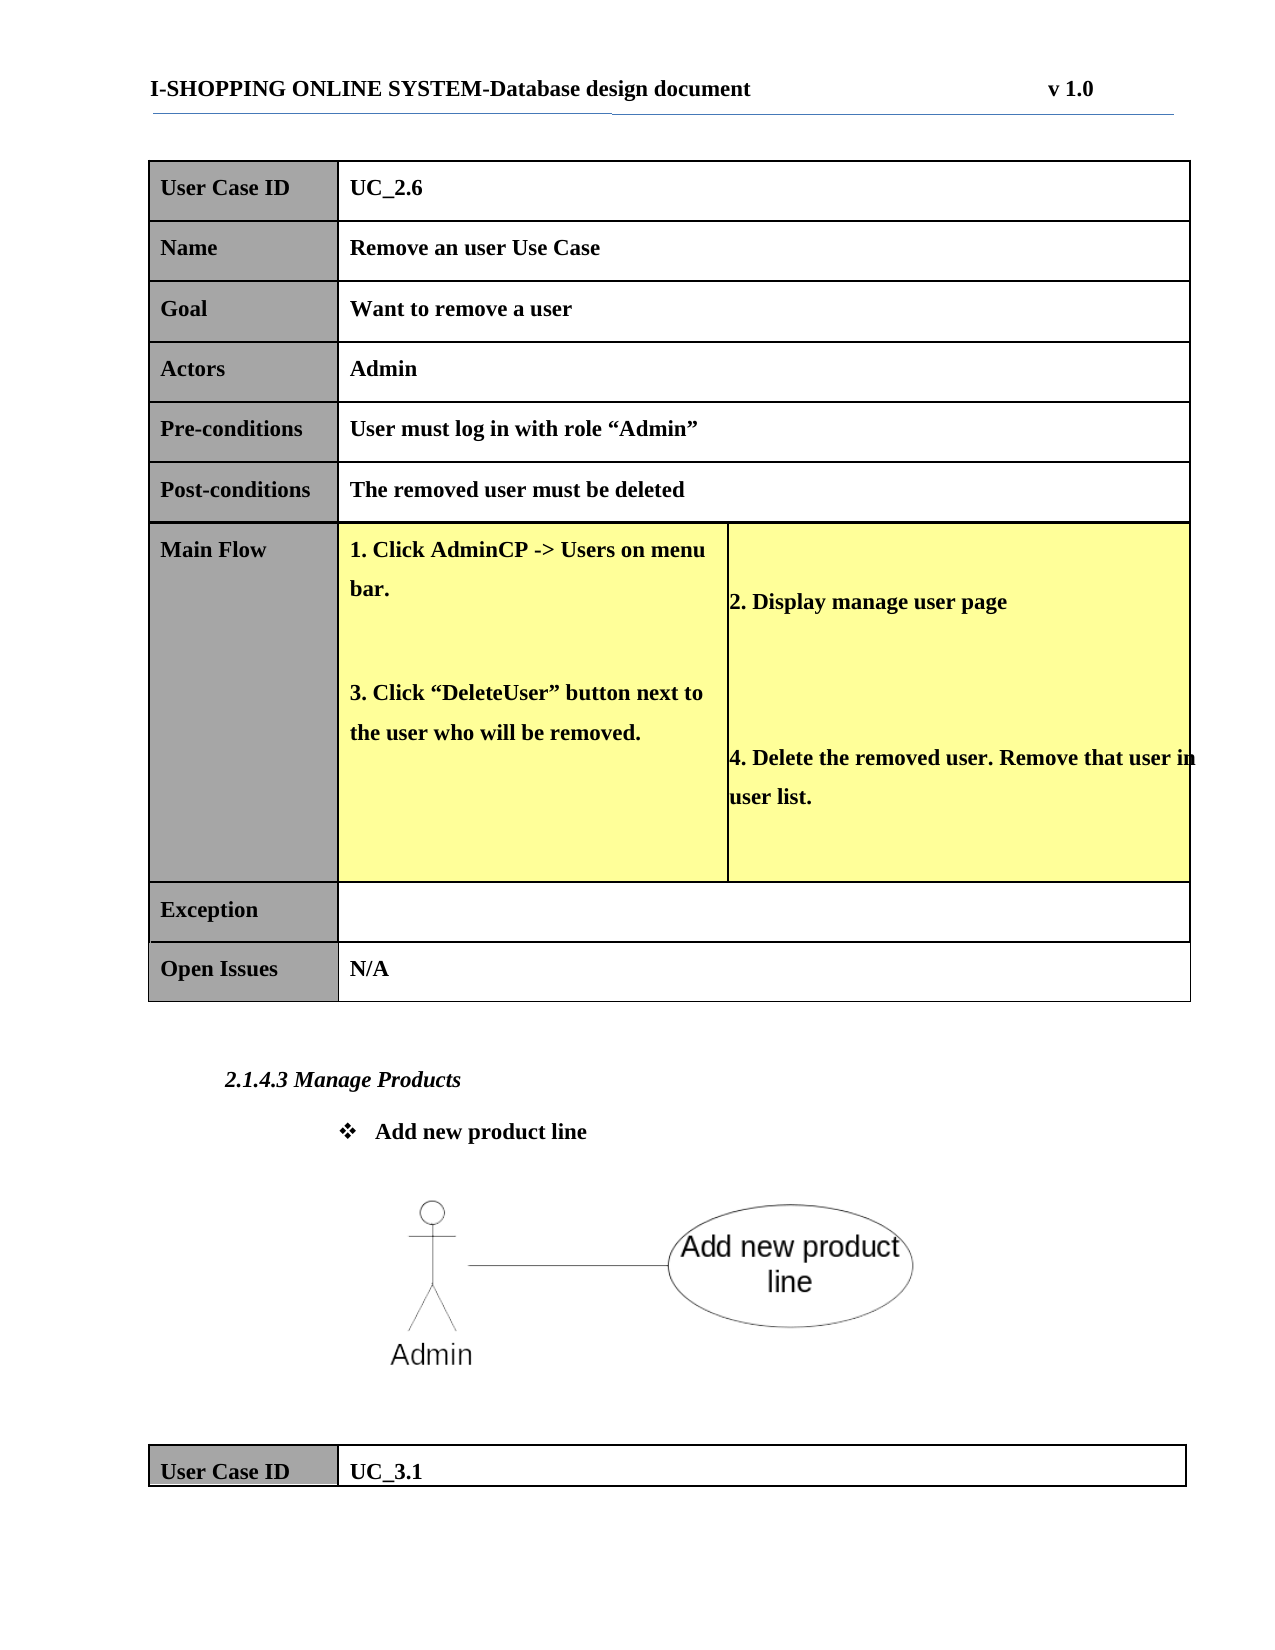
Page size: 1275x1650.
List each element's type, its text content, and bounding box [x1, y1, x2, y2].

table_cell Open Issues [149, 942, 338, 1001]
table_cell Want to remove a user [339, 282, 1189, 341]
table_header User Case ID [150, 162, 337, 220]
table_header User Case ID [150, 1446, 337, 1484]
table_cell Main Flow [150, 524, 337, 881]
table_cell 1. Click AdminCP -> Users on menu bar. 3. Click “DeleteUser” button next to the user who will be removed. [339, 524, 727, 881]
table_cell Exception [150, 883, 337, 941]
text 2.1.4.3 Manage Products [150, 1066, 1191, 1093]
table_cell Pre-conditions [150, 403, 337, 461]
table_header UC_3.1 [339, 1446, 1185, 1484]
table_cell Name [150, 222, 337, 280]
table_cell Remove an user Use Case [339, 222, 1189, 280]
table_cell [339, 883, 1189, 941]
table_cell User must log in with role “Admin” [339, 403, 1189, 461]
table_cell Actors [150, 343, 337, 401]
table_header UC_2.6 [339, 162, 1189, 220]
table_cell 2. Display manage user page 4. Delete the removed user. Remove that user in user list. [729, 524, 1189, 881]
list Add new product line [337, 1118, 1191, 1144]
table_cell Post-conditions [150, 463, 337, 521]
table_cell Goal [150, 282, 337, 341]
table_cell The removed user must be deleted [339, 463, 1189, 521]
table_cell Admin [339, 343, 1189, 401]
table_cell N/A [339, 943, 1190, 1001]
